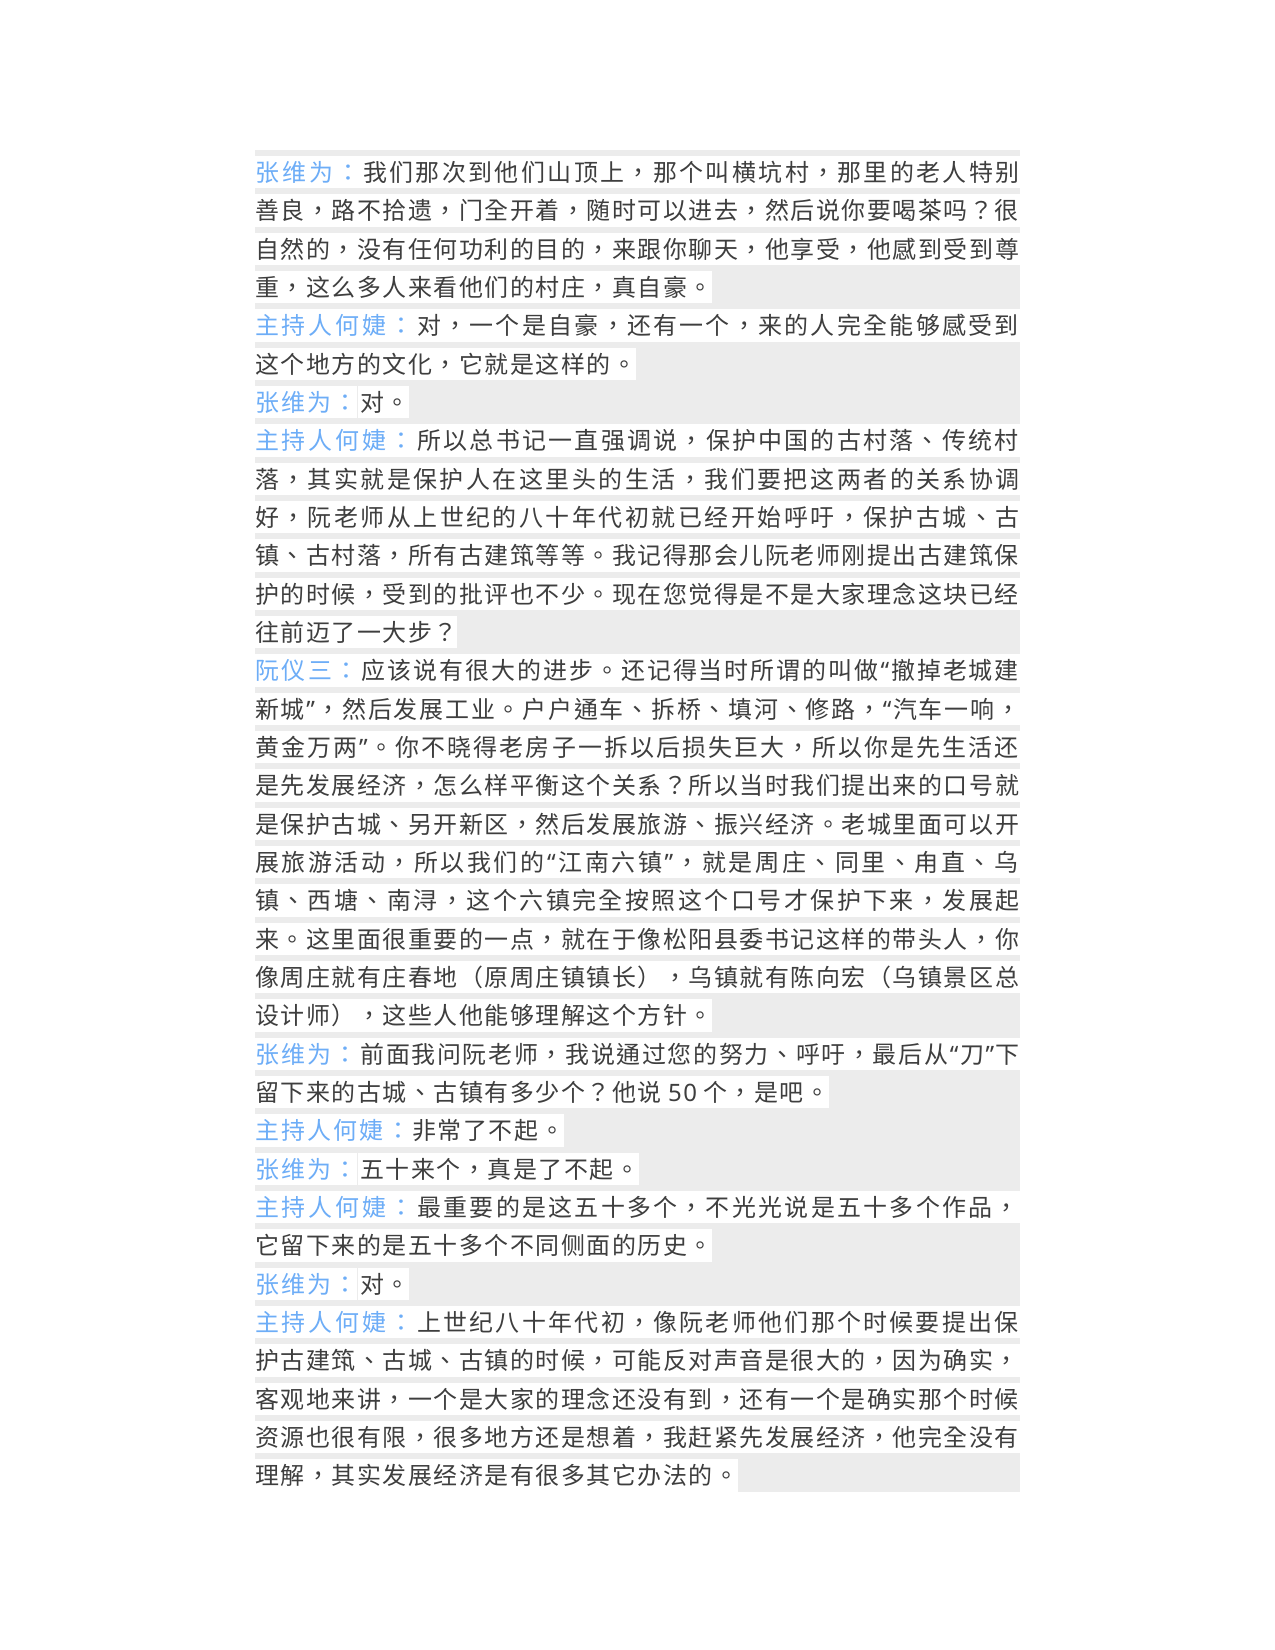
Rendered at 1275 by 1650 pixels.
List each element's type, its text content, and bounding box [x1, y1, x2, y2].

text 张维为：五十来个，真是了不起。 [255, 1147, 1020, 1185]
text 主持人何婕：非常了不起。 [255, 1108, 1020, 1147]
text 张维为：前面我问阮老师，我说通过您的努力、呼吁，最后从“刀”下留下来的古城、古镇有多少个？他说50个，是吧。 [255, 1070, 1020, 1108]
text 主持人何婕：对，一个是自豪，还有一个，来的人完全能够感受到这个地方的文化，它就是这样的。 [255, 342, 1020, 380]
text 主持人何婕：最重要的是这五十多个，不光光说是五十多个作品，它留下来的是五十多个不同侧面的历史。 [255, 1223, 1020, 1262]
text 主持人何婕：上世纪八十年代初，像阮老师他们那个时候要提出保护古建筑、古城、古镇的时候，可能反对声音是很大的，因为确实，客观地来讲，一个是大家的理念还没有到，还有一个是确实那个时候资源也很有限，很多地方还是想着，我赶紧先发展经济，他完全没有理解，其实发展经济是有很多其它办法的。 [255, 1453, 1020, 1492]
text 主持人何婕：所以总书记一直强调说，保护中国的古村落、传统村落，其实就是保护人在这里头的生活，我们要把这两者的关系协调好，阮老师从上世纪的八十年代初就已经开始呼吁，保护古城、古镇、古村落，所有古建筑等等。我记得那会儿阮老师刚提出古建筑保护的时候，受到的批评也不少。现在您觉得是不是大家理念这块已经往前迈了一大步？ [255, 610, 1020, 648]
text 张维为：我们那次到他们山顶上，那个叫横坑村，那里的老人特别善良，路不拾遗，门全开着，随时可以进去，然后说你要喝茶吗？很自然的，没有任何功利的目的，来跟你聊天，他享受，他感到受到尊重，这么多人来看他们的村庄，真自豪。 [255, 265, 1020, 303]
text 张维为：对。 [255, 1262, 1020, 1300]
text 张维为：对。 [255, 380, 1020, 418]
